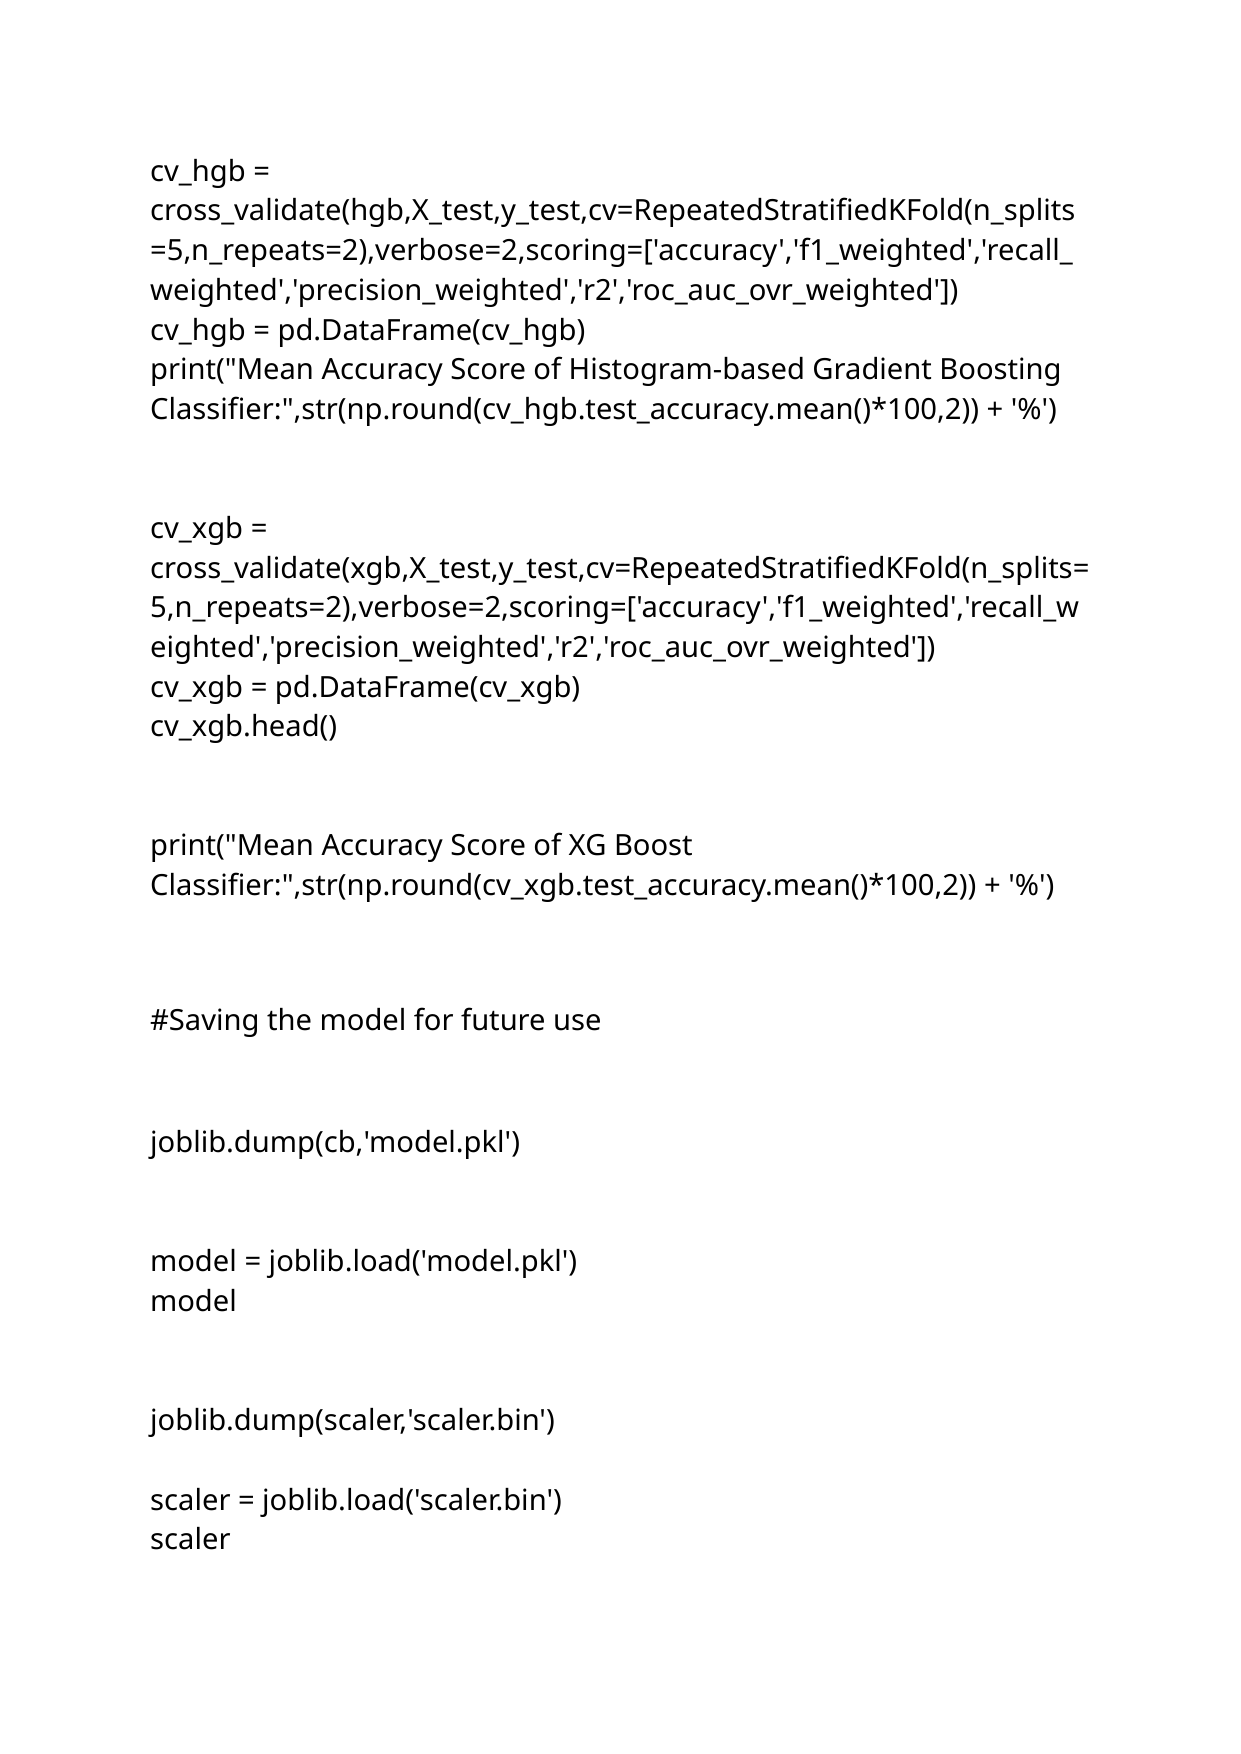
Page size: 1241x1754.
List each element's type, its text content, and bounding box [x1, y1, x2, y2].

text cv_hgb = pd.DataFrame(cv_hgb) [150, 309, 1090, 348]
text scaler = joblib.load('scaler.bin') [150, 1479, 1090, 1518]
text cv_xgb = pd.DataFrame(cv_xgb) [150, 666, 1090, 706]
text scaler [150, 1518, 1090, 1558]
text print("Mean Accuracy Score of Histogram-based Gradient Boosting Classifier:",str(np.round(cv_hgb.test_accuracy.mean()*100,2)) + '%') [150, 348, 1090, 428]
text model [150, 1280, 1090, 1320]
text print("Mean Accuracy Score of XG Boost Classifier:",str(np.round(cv_xgb.test_accuracy.mean()*100,2)) + '%') [150, 825, 1090, 904]
subtitle #Saving the model for future use [150, 999, 1090, 1039]
text cv_hgb = cross_validate(hgb,X_test,y_test,cv=RepeatedStratifiedKFold(n_splits=5,n_repeats=2),verbose=2,scoring=['accuracy','f1_weighted','recall_weighted','precision_weighted','r2','roc_auc_ovr_weighted']) [150, 150, 1090, 309]
text joblib.dump(cb,'model.pkl') [150, 1122, 1090, 1161]
text joblib.dump(scaler,'scaler.bin') [150, 1399, 1090, 1439]
text model = joblib.load('model.pkl') [150, 1241, 1090, 1280]
text cv_xgb.head() [150, 706, 1090, 745]
text cv_xgb = cross_validate(xgb,X_test,y_test,cv=RepeatedStratifiedKFold(n_splits=5,n_repeats=2),verbose=2,scoring=['accuracy','f1_weighted','recall_weighted','precision_weighted','r2','roc_auc_ovr_weighted']) [150, 507, 1090, 666]
